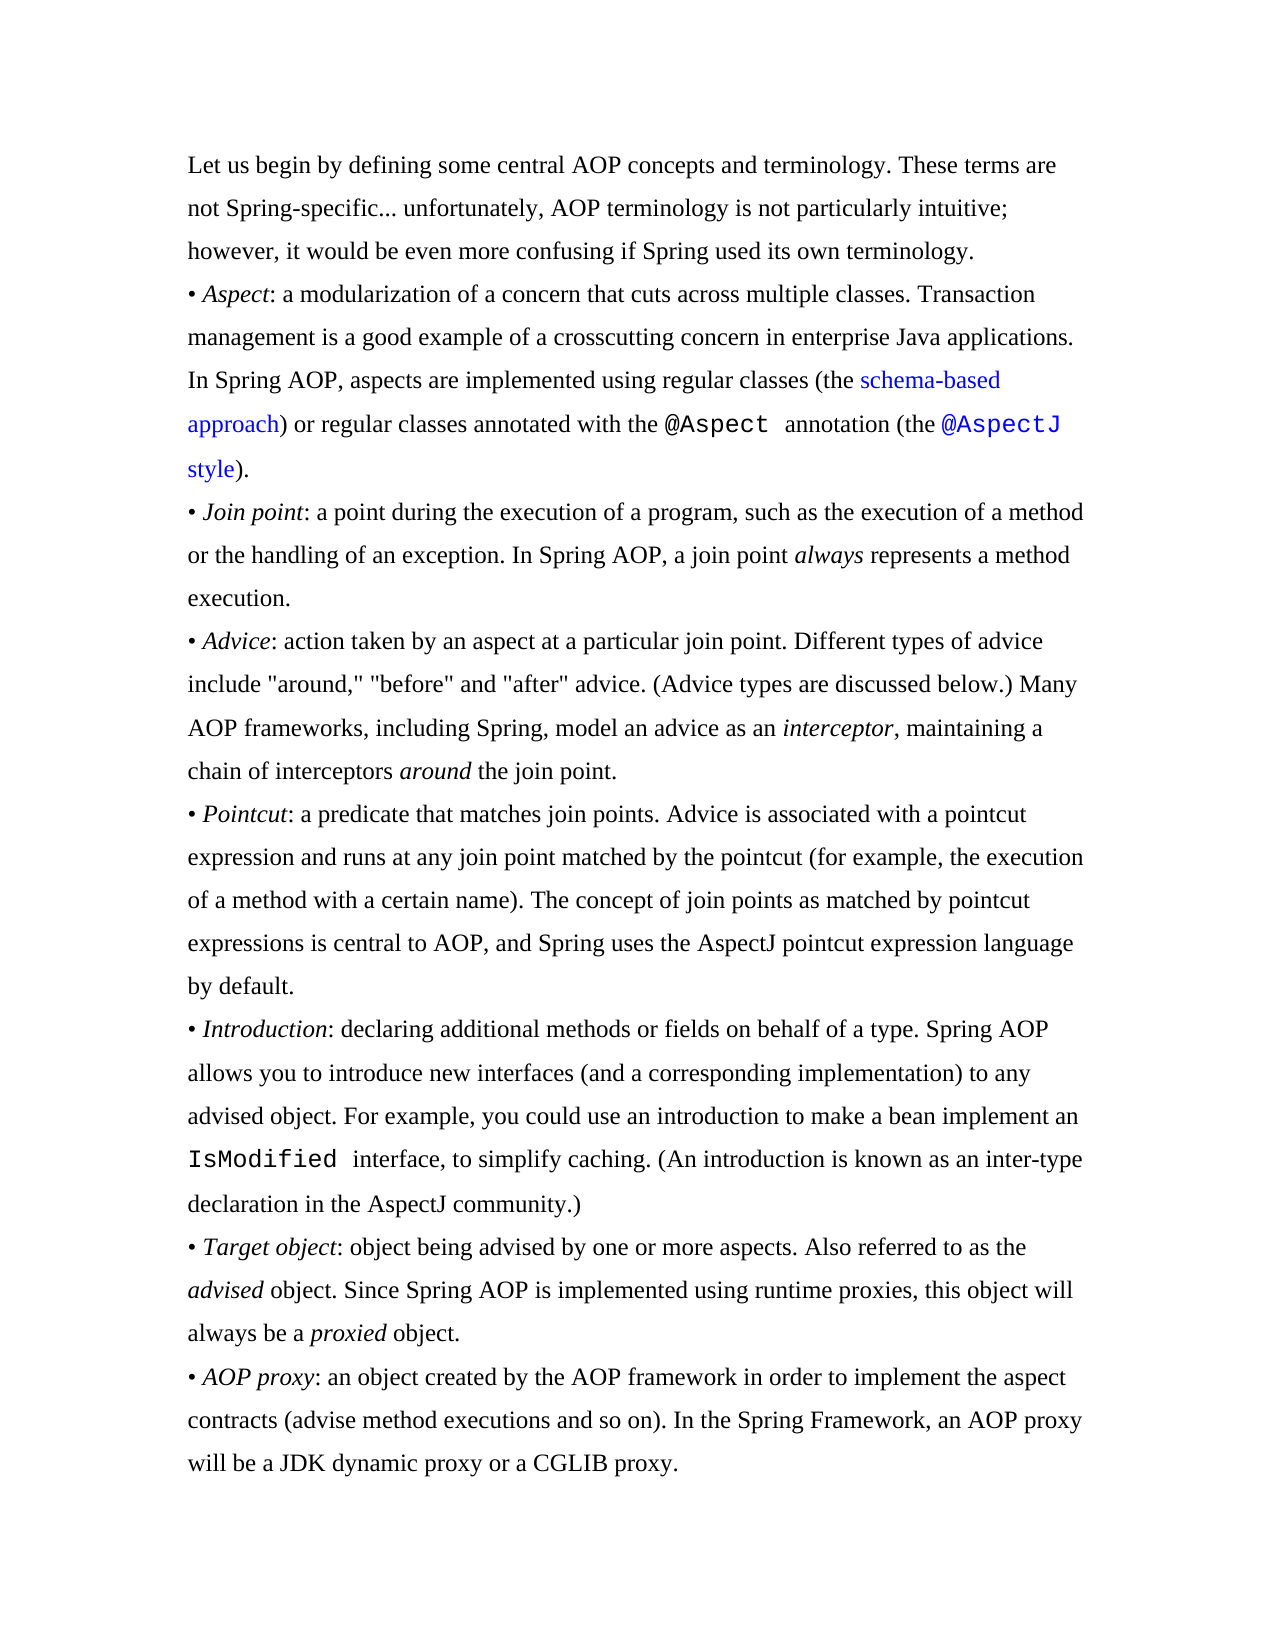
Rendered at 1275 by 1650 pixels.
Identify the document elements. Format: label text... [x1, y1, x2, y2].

text • Aspect: a modularization of a concern that cuts across multiple classes. Transaction management is a good example of a crosscutting concern in enterprise Java applications. In Spring AOP, aspects are implemented using regular classes (the schema-based approach) or regular classes annotated with the @Aspect annotation (the @AspectJ style). [187, 279, 1087, 483]
text • Join point: a point during the execution of a program, such as the execution of a method or the handling of an exception. In Spring AOP, a join point always represents a method execution. [187, 497, 1087, 612]
text • AOP proxy: an object created by the AOP framework in order to implement the aspect contracts (advise method executions and so on). In the Spring Framework, an AOP proxy will be a JDK dynamic proxy or a CGLIB proxy. [187, 1362, 1087, 1477]
text • Target object: object being advised by one or more aspects. Also referred to as the advised object. Since Spring AOP is implemented using runtime proxies, this object will always be a proxied object. [187, 1232, 1087, 1347]
text • Pointcut: a predicate that matches join points. Advice is associated with a pointcut expression and runs at any join point matched by the pointcut (for example, the execution of a method with a certain name). The concept of join points as matched by pointcut expressions is central to AOP, and Spring uses the AspectJ pointcut expression language by default. [187, 799, 1087, 1000]
text • Advice: action taken by an aspect at a particular join point. Different types of advice include "around," "before" and "after" advice. (Advice types are discussed below.) Many AOP frameworks, including Spring, model an advice as an interceptor, maintaining a chain of interceptors around the join point. [187, 626, 1087, 784]
text • Introduction: declaring additional methods or fields on behalf of a type. Spring AOP allows you to introduce new interfaces (and a corresponding implementation) to any advised object. For example, you could use an introduction to make a bean implement an IsModified interface, to simplify caching. (An introduction is known as an inter-type declaration in the AspectJ community.) [187, 1014, 1087, 1218]
text Let us begin by defining some central AOP concepts and terminology. These terms are not Spring-specific... unfortunately, AOP terminology is not particularly intuitive; however, it would be even more confusing if Spring used its own terminology. [187, 150, 1087, 265]
